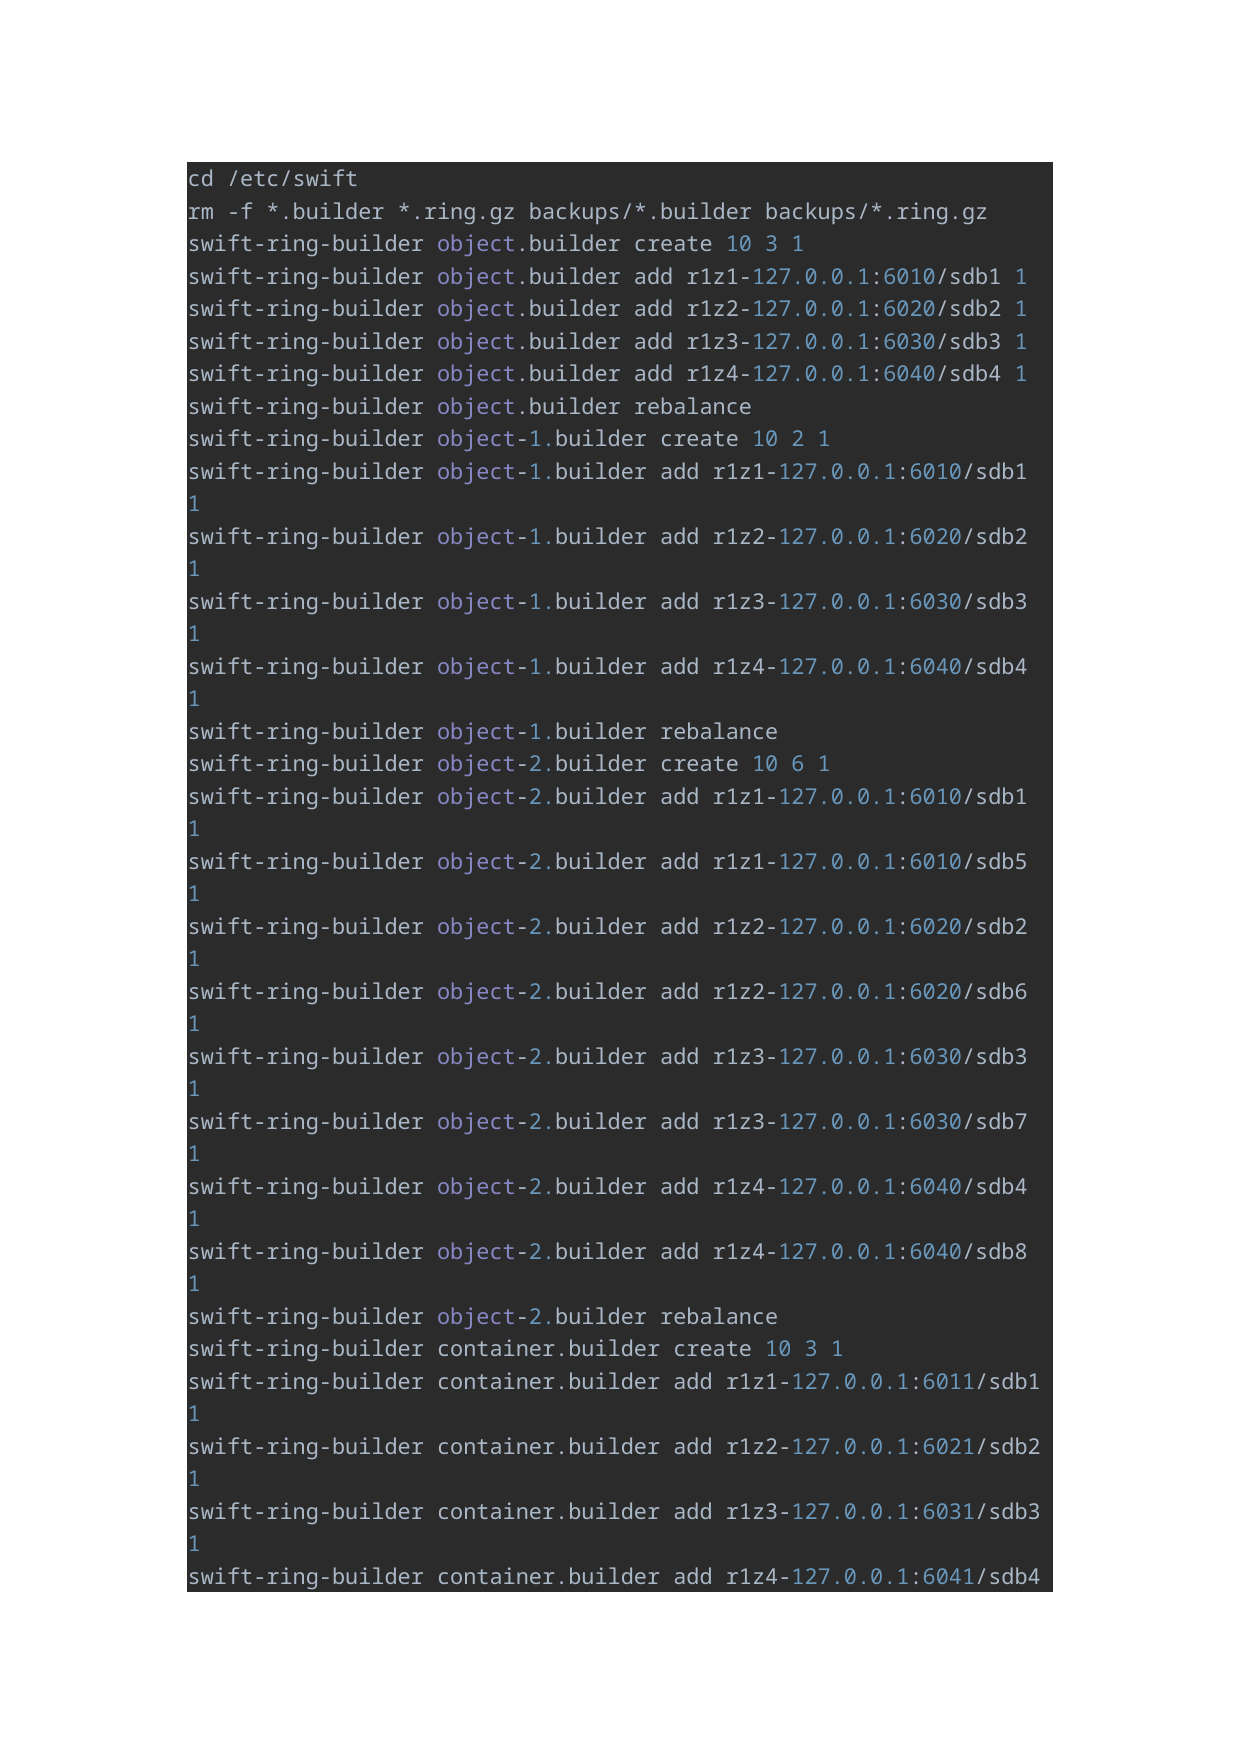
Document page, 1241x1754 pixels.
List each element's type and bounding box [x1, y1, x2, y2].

text [187, 162, 1053, 1592]
